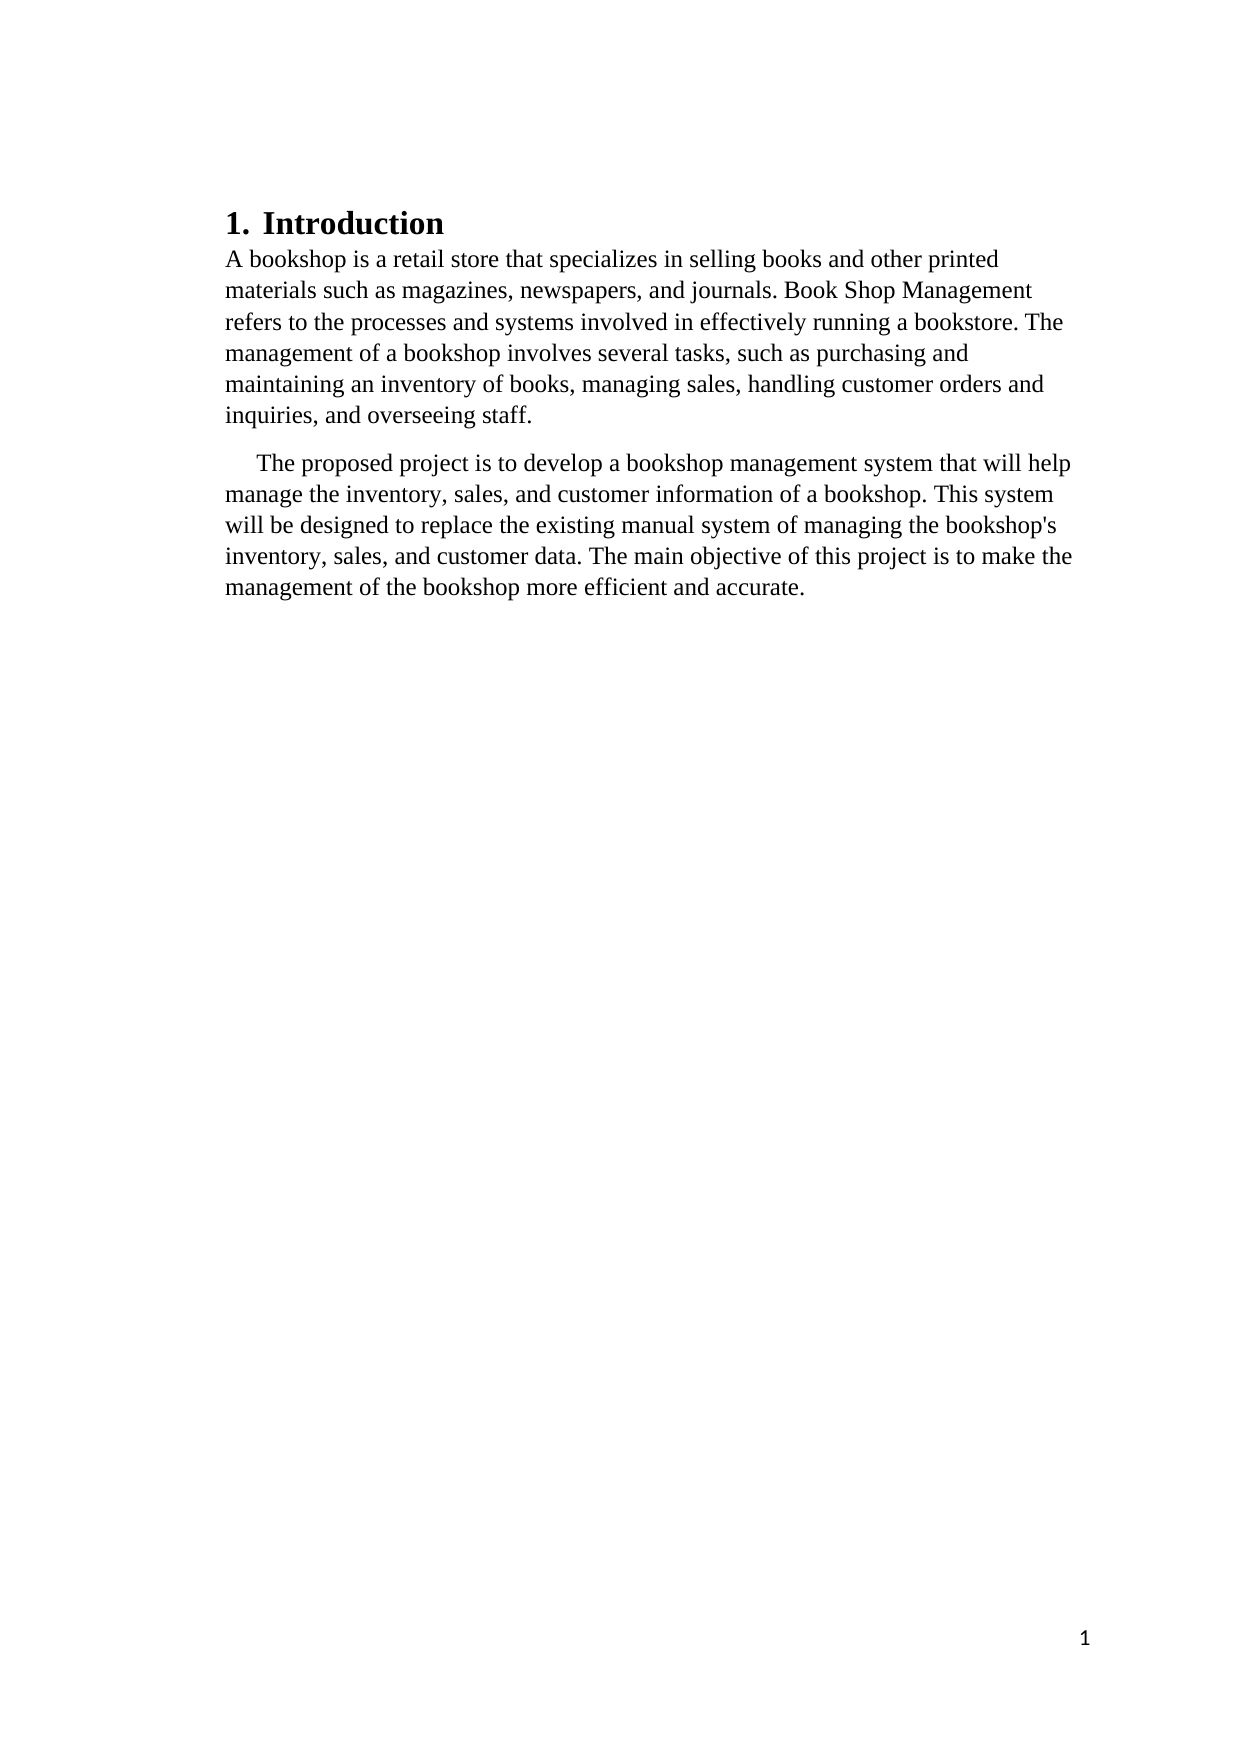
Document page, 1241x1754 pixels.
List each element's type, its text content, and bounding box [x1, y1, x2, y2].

text A bookshop is a retail store that specializes in selling books and other printed materials such as magazines, newspapers, and journals. Book Shop Management refers to the processes and systems involved in effectively running a bookstore. The management of a bookshop involves several tasks, such as purchasing and maintaining an inventory of books, managing sales, handling customer orders and inquiries, and overseeing staff. [225, 244, 1090, 429]
subtitle Introduction [225, 203, 1090, 241]
text The proposed project is to develop a bookshop management system that will help manage the inventory, sales, and customer information of a bookshop. This system will be designed to replace the existing manual system of managing the bookshop's inventory, sales, and customer data. The main objective of this project is to make the management of the bookshop more efficient and accurate. [225, 448, 1090, 601]
